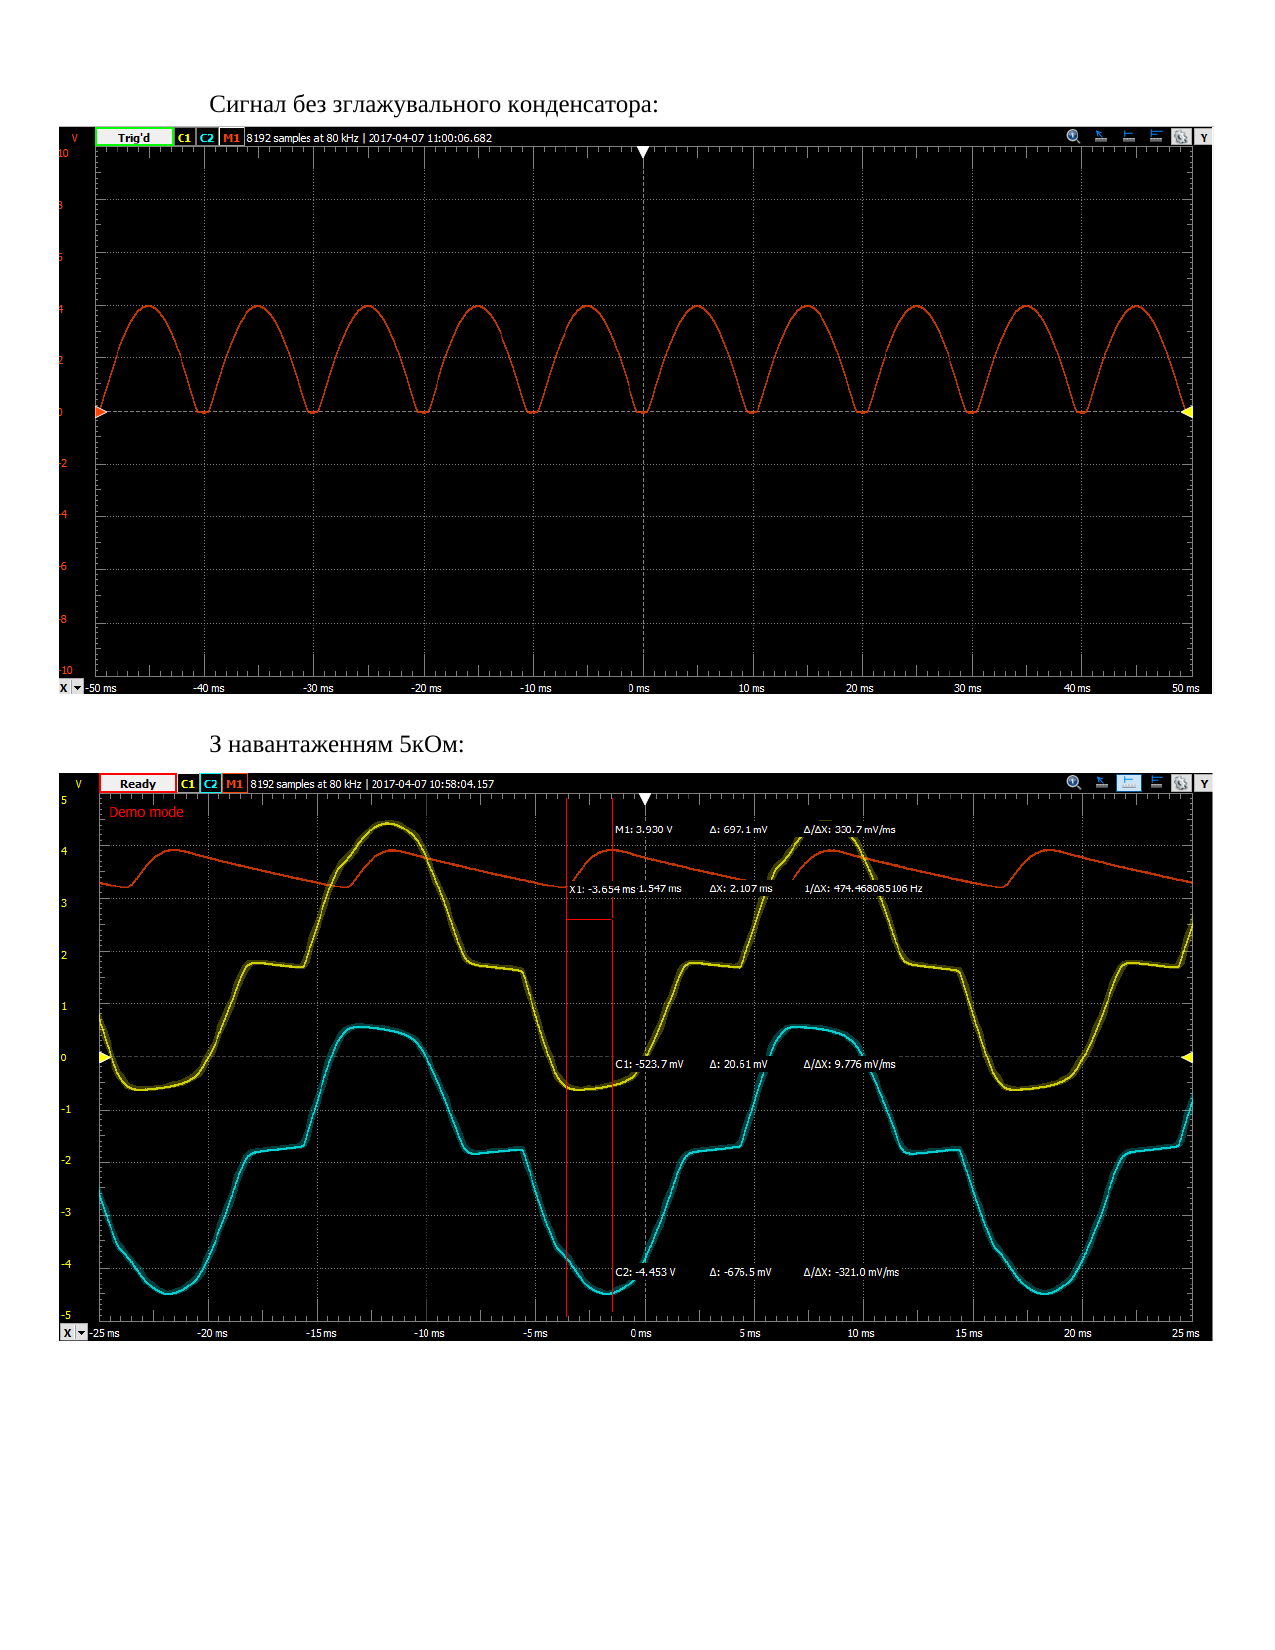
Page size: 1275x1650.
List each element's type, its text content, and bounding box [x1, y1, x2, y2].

picture [59, 126, 1215, 694]
picture [59, 773, 1213, 1341]
list Сигнал без зглажувального конденсатора: [209, 89, 1167, 117]
list З навантаженням 5кОм: [209, 729, 1167, 758]
